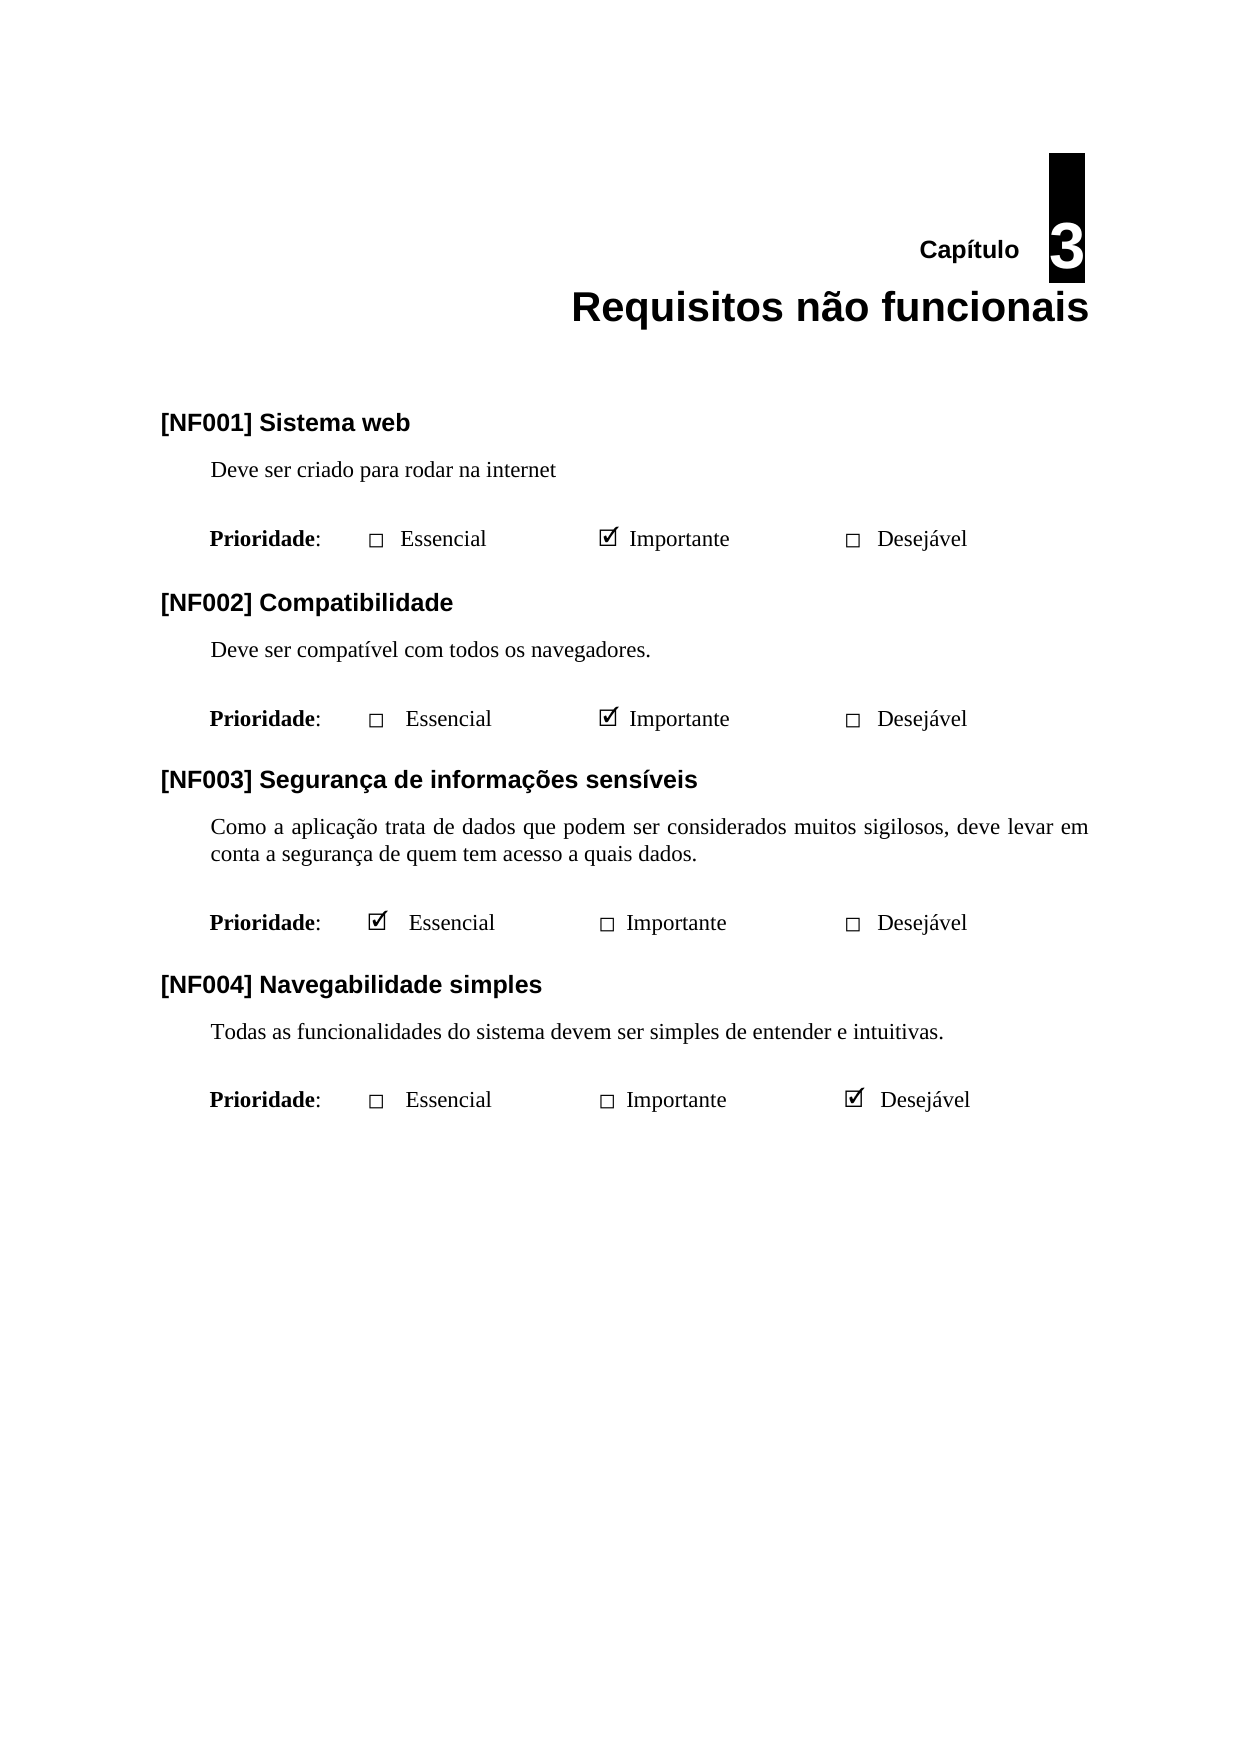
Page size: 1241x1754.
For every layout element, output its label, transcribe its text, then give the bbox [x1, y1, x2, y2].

text Deve ser compatível com todos os navegadores. [210, 636, 1091, 662]
text Prioridade: ◻ Essencial ◻ Importante 🗹 Desejável [209, 1074, 1119, 1121]
text Deve ser criado para rodar na internet [210, 456, 1091, 483]
subtitle [NF004] Navegabilidade simples [150, 970, 1119, 998]
text Todas as funcionalidades do sistema devem ser simples de entender e intuitivas. [210, 1018, 1091, 1044]
text Prioridade: ◻ Essencial 🗹 Importante ◻ Desejável [209, 692, 1119, 739]
text Capítulo 3 [139, 153, 1049, 283]
subtitle [NF003] Segurança de informações sensíveis [150, 766, 1119, 794]
text Prioridade: 🗹 Essencial ◻ Importante ◻ Desejável [209, 896, 1119, 943]
text Prioridade: ◻ Essencial 🗹 Importante ◻ Desejável [209, 512, 1119, 559]
subtitle [NF002] Compatibilidade [150, 588, 1119, 617]
text Como a aplicação trata de dados que podem ser considerados muitos sigilosos, deve levar em conta a segurança de quem tem acesso a quais dados. [210, 813, 1091, 867]
subtitle Requisitos não funcionais [571, 283, 1119, 331]
subtitle [NF001] Sistema web [150, 408, 1119, 437]
